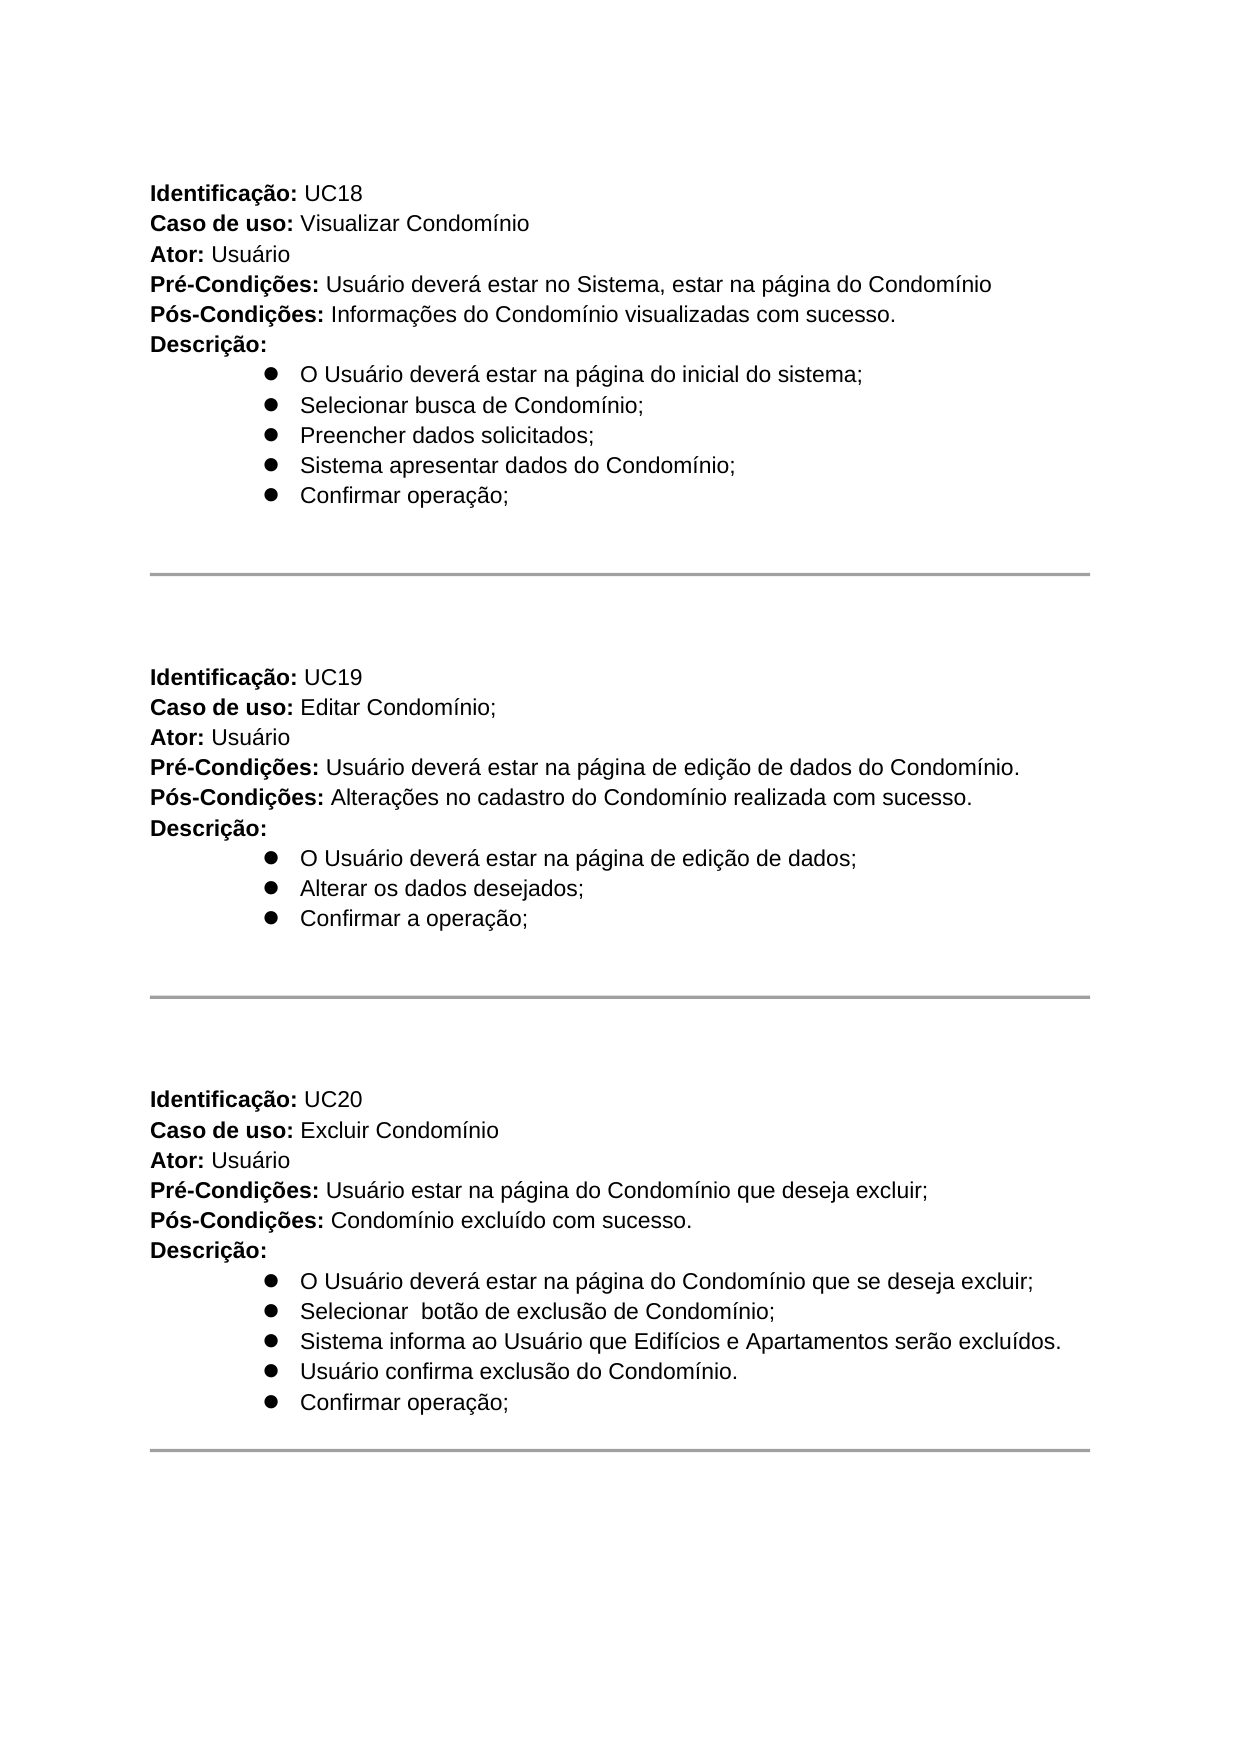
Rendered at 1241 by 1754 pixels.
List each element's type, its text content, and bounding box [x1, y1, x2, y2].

text Caso de uso: Visualizar Condomínio [150, 210, 1090, 237]
list Usuário confirma exclusão do Condomínio. [262, 1358, 1090, 1385]
list Sistema informa ao Usuário que Edifícios e Apartamentos serão excluídos. [262, 1328, 1090, 1354]
list Confirmar a operação; [262, 905, 1090, 932]
text Ator: Usuário [150, 241, 1090, 267]
list Confirmar operação; [262, 482, 1090, 509]
list Alterar os dados desejados; [262, 875, 1090, 901]
list Confirmar operação; [262, 1388, 1090, 1415]
text Pós-Condições: Alterações no cadastro do Condomínio realizada com sucesso. [150, 784, 1090, 811]
text Caso de uso: Excluir Condomínio [150, 1117, 1090, 1143]
list Preencher dados solicitados; [262, 422, 1090, 448]
text Pré-Condições: Usuário deverá estar na página de edição de dados do Condomínio. [150, 754, 1090, 781]
text Pós-Condições: Informações do Condomínio visualizadas com sucesso. [150, 301, 1090, 327]
list Sistema apresentar dados do Condomínio; [262, 452, 1090, 478]
text Ator: Usuário [150, 1147, 1090, 1173]
text Identificação: UC18 [150, 180, 1090, 207]
list O Usuário deverá estar na página do Condomínio que se deseja excluir; [262, 1268, 1090, 1294]
text Ator: Usuário [150, 724, 1090, 750]
text Caso de uso: Editar Condomínio; [150, 694, 1090, 720]
text Pré-Condições: Usuário deverá estar no Sistema, estar na página do Condomínio [150, 271, 1090, 297]
text Identificação: UC20 [150, 1086, 1090, 1113]
list O Usuário deverá estar na página do inicial do sistema; [262, 361, 1090, 388]
text Pré-Condições: Usuário estar na página do Condomínio que deseja excluir; [150, 1177, 1090, 1203]
text Pós-Condições: Condomínio excluído com sucesso. [150, 1207, 1090, 1234]
text Identificação: UC19 [150, 663, 1090, 690]
text Descrição: [150, 814, 1090, 841]
list Selecionar busca de Condomínio; [262, 392, 1090, 418]
text Descrição: [150, 1237, 1090, 1264]
list O Usuário deverá estar na página de edição de dados; [262, 845, 1090, 871]
text Descrição: [150, 331, 1090, 358]
list Selecionar botão de exclusão de Condomínio; [262, 1298, 1090, 1324]
